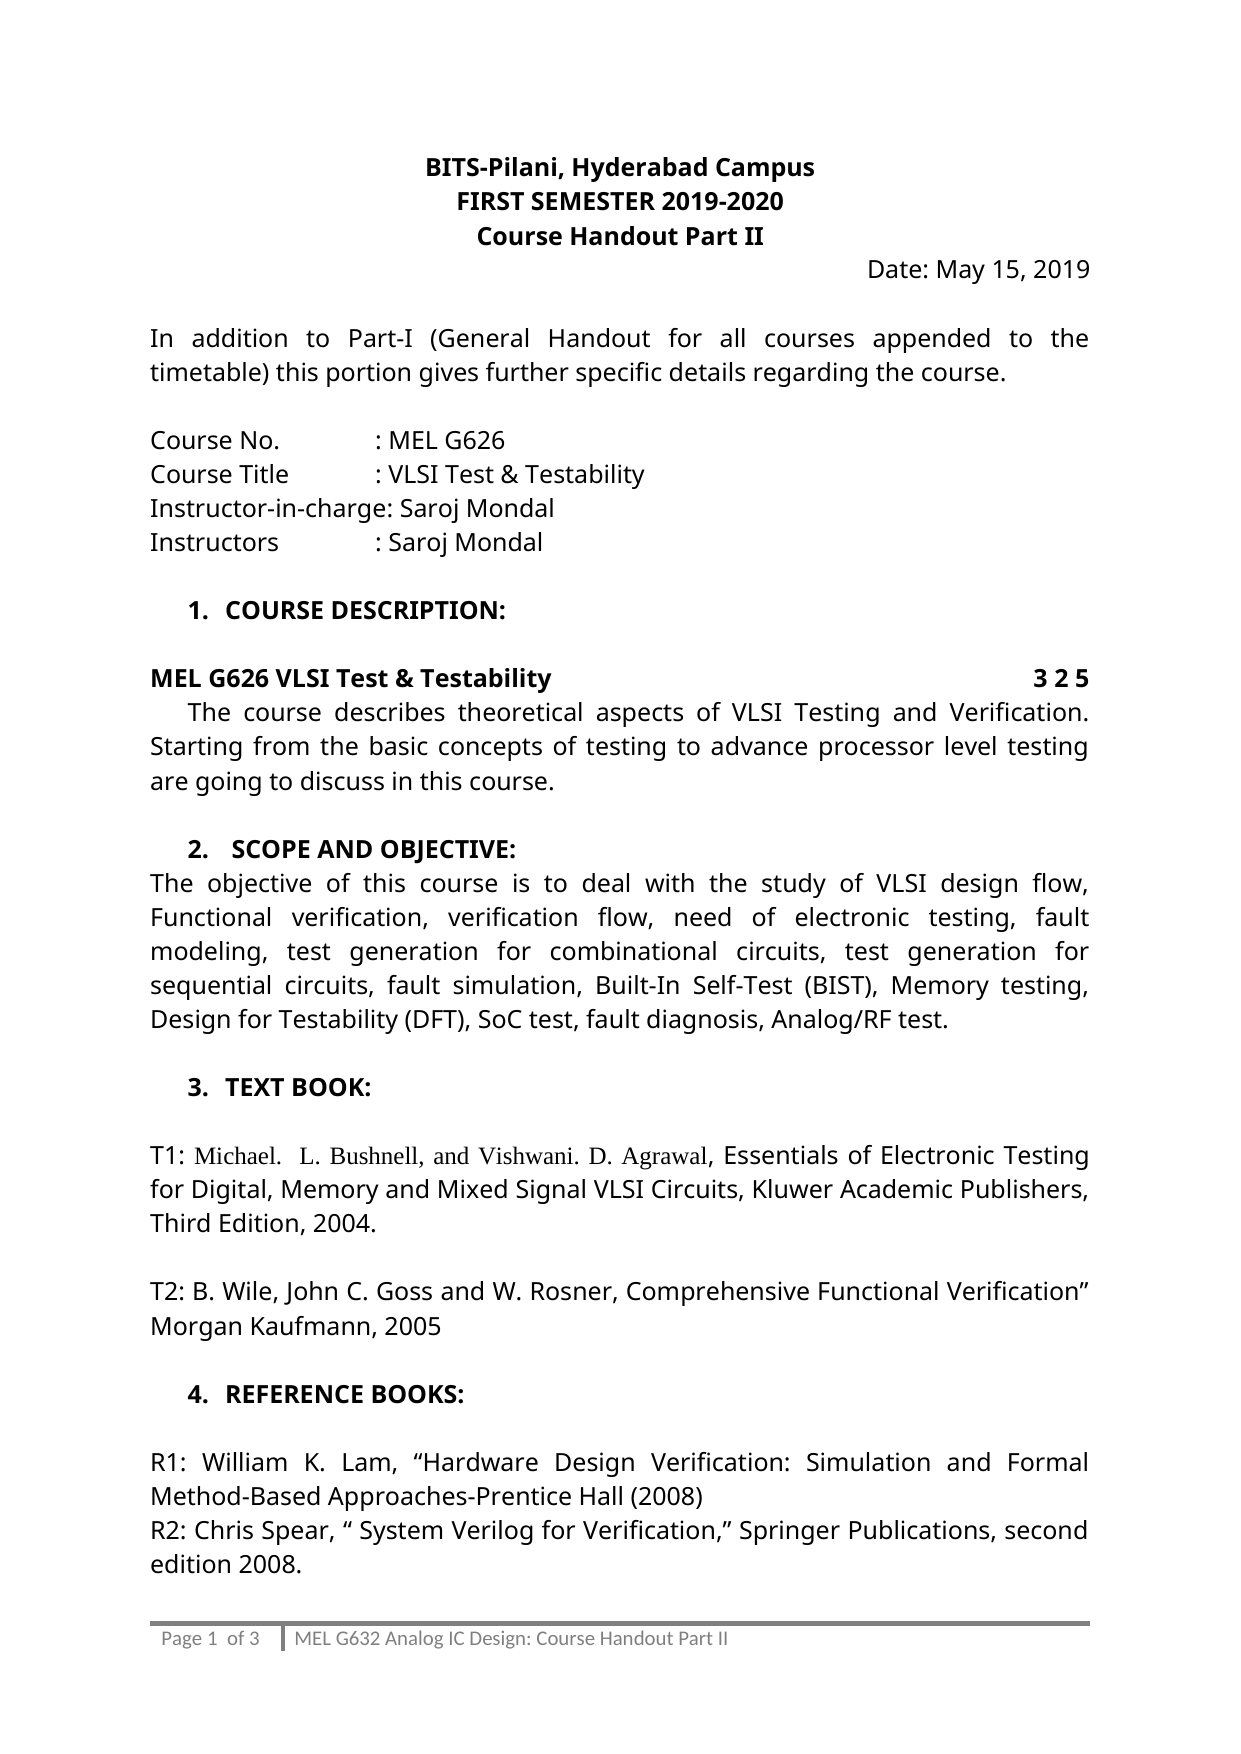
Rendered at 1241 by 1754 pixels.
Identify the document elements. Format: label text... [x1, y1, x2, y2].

list REFERENCE BOOKS: [187, 1376, 1090, 1410]
text BITS-Pilani, Hyderabad Campus [150, 150, 1090, 184]
text Course No. : MEL G626 [150, 422, 1090, 457]
text MEL G626 VLSI Test & Testability 3 2 5 [150, 661, 1090, 695]
list COURSE DESCRIPTION: [187, 593, 1090, 627]
text In addition to Part-I (General Handout for all courses appended to the timetable) this portion gives further specific details regarding the course. [150, 320, 1090, 388]
list SCOPE AND OBJECTIVE: [187, 831, 1090, 865]
text Course Handout Part II [150, 218, 1090, 252]
text The objective of this course is to deal with the study of VLSI design flow, Functional verification, verification flow, need of electronic testing, fault modeling, test generation for combinational circuits, test generation for sequential circuits, fault simulation, Built-In Self-Test (BIST), Memory testing, Design for Testability (DFT), SoC test, fault diagnosis, Analog/RF test. [150, 865, 1090, 1036]
list TEXT BOOK: [187, 1070, 1090, 1104]
text R1: William K. Lam, “Hardware Design Verification: Simulation and Formal Method-Based Approaches-Prentice Hall (2008) [150, 1444, 1090, 1512]
text FIRST SEMESTER 2019-2020 [150, 184, 1090, 218]
text T2: B. Wile, John C. Goss and W. Rosner, Comprehensive Functional Verification” Morgan Kaufmann, 2005 [150, 1274, 1090, 1342]
text Date: May 15, 2019 [150, 252, 1090, 286]
text Instructor-in-charge: Saroj Mondal [150, 491, 1090, 525]
text Instructors : Saroj Mondal [150, 525, 1090, 559]
text The course describes theoretical aspects of VLSI Testing and Verification. Starting from the basic concepts of testing to advance processor level testing are going to discuss in this course. [150, 695, 1090, 797]
text T1: Michael. L. Bushnell, and Vishwani. D. Agrawal, Essentials of Electronic Testing for Digital, Memory and Mixed Signal VLSI Circuits, Kluwer Academic Publishers, Third Edition, 2004. [150, 1138, 1090, 1240]
text R2: Chris Spear, “ System Verilog for Verification,” Springer Publications, second edition 2008. [150, 1512, 1090, 1581]
text Course Title : VLSI Test & Testability [150, 457, 1090, 491]
